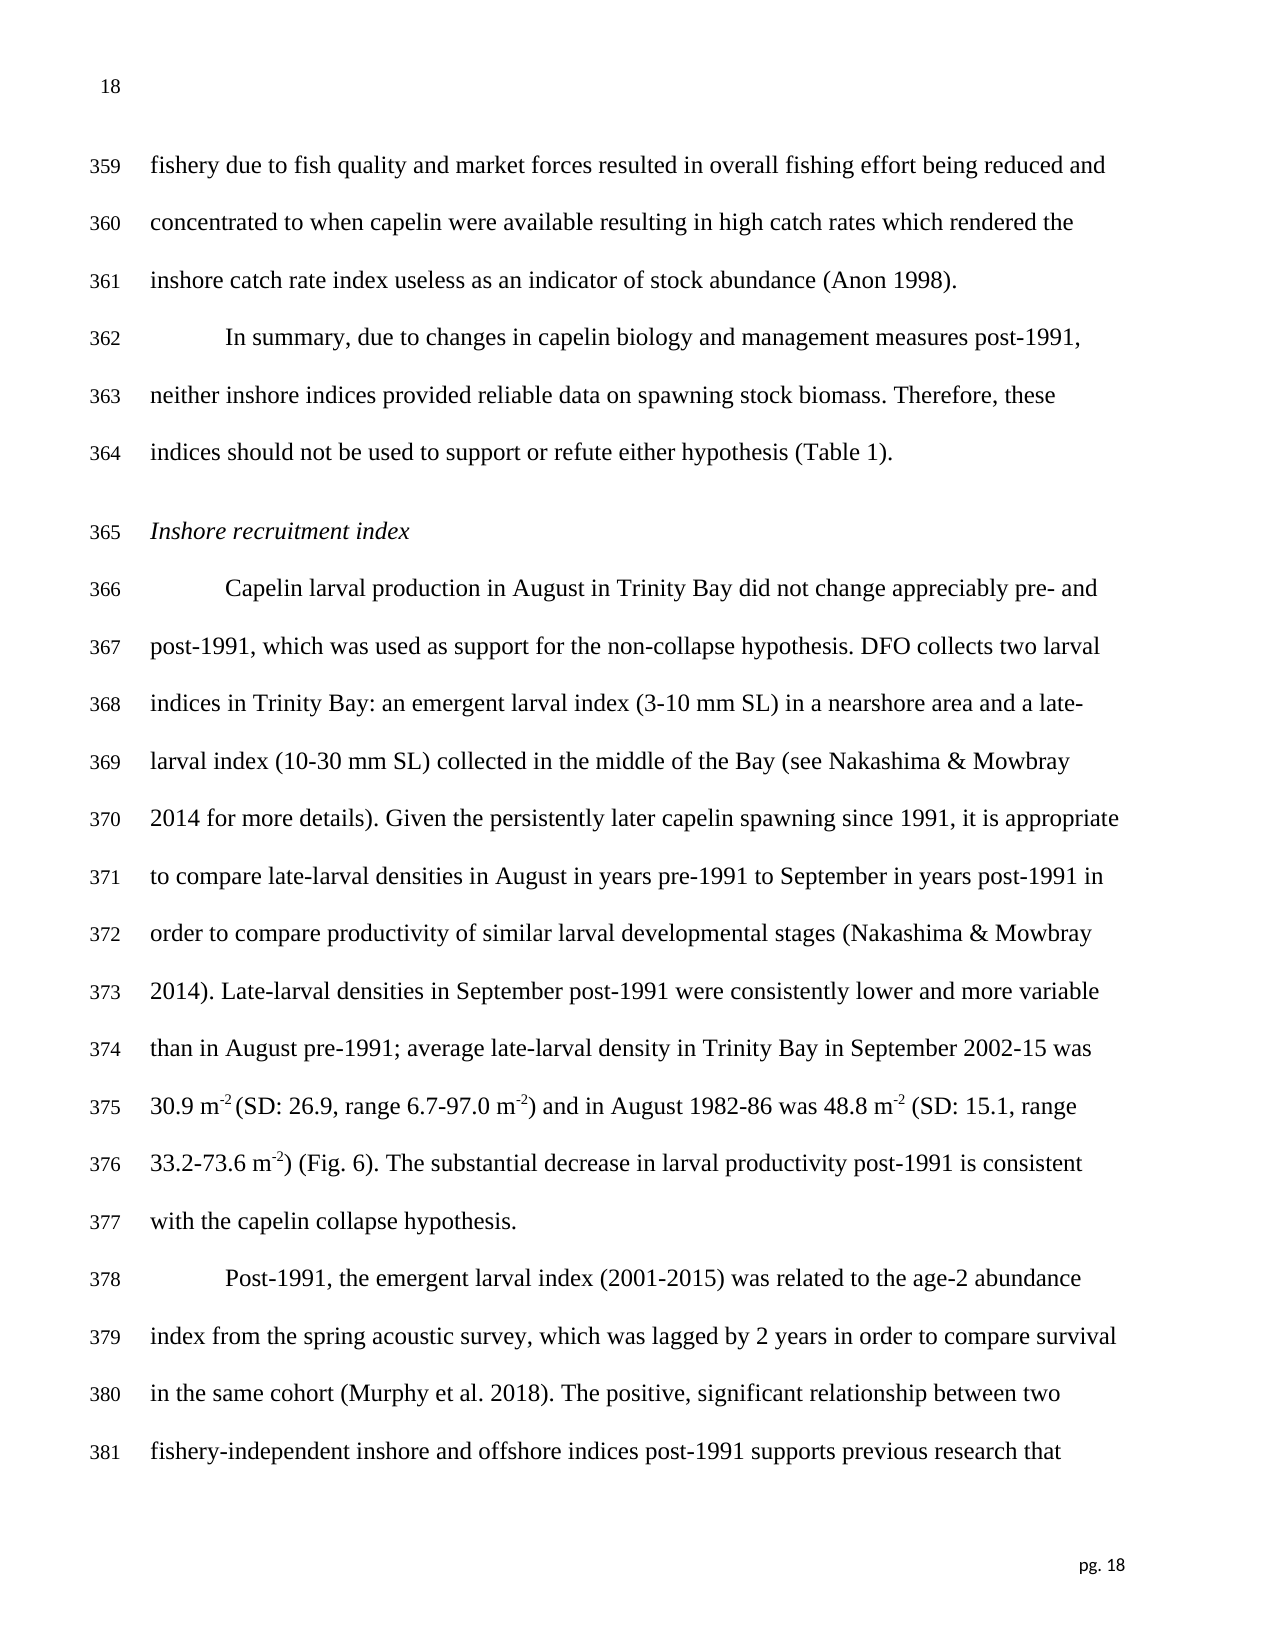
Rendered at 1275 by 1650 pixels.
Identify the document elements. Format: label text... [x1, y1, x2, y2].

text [150, 150, 1125, 294]
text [150, 1263, 1125, 1464]
subtitle Inshore recruitment index [150, 516, 1125, 544]
text Capelin larval production in August in Trinity Bay did not change appreciably pre- and post-1991, which was used as support for the non-collapse hypothesis. DFO collects two larval indices in Trinity Bay: an emergent larval index (3-10 mm SL) in a nearshore area and a late-larval index (10-30 mm SL) collected in the middle of the Bay (see Nakashima & Mowbray 2014 for more details). Given the persistently later capelin spawning since 1991, it is appropriate to compare late-larval densities in August in years pre-1991 to September in years post-1991 in order to compare productivity of similar larval developmental stages (Nakashima & Mowbray 2014). Late-larval densities in September post-1991 were consistently lower and more variable than in August pre-1991; average late-larval density in Trinity Bay in September 2002-15 was 30.9 m-2 (SD: 26.9, range 6.7-97.0 m-2) and in August 1982-86 was 48.8 m-2 (SD: 15.1, range 33.2-73.6 m-2) (Fig. 6). The substantial decrease in larval productivity post-1991 is consistent with the capelin collapse hypothesis. [150, 573, 1125, 1234]
text In summary, due to changes in capelin biology and management measures post-1991, neither inshore indices provided reliable data on spawning stock biomass. Therefore, these indices should not be used to support or refute either hypothesis (Table 1). [150, 322, 1125, 466]
